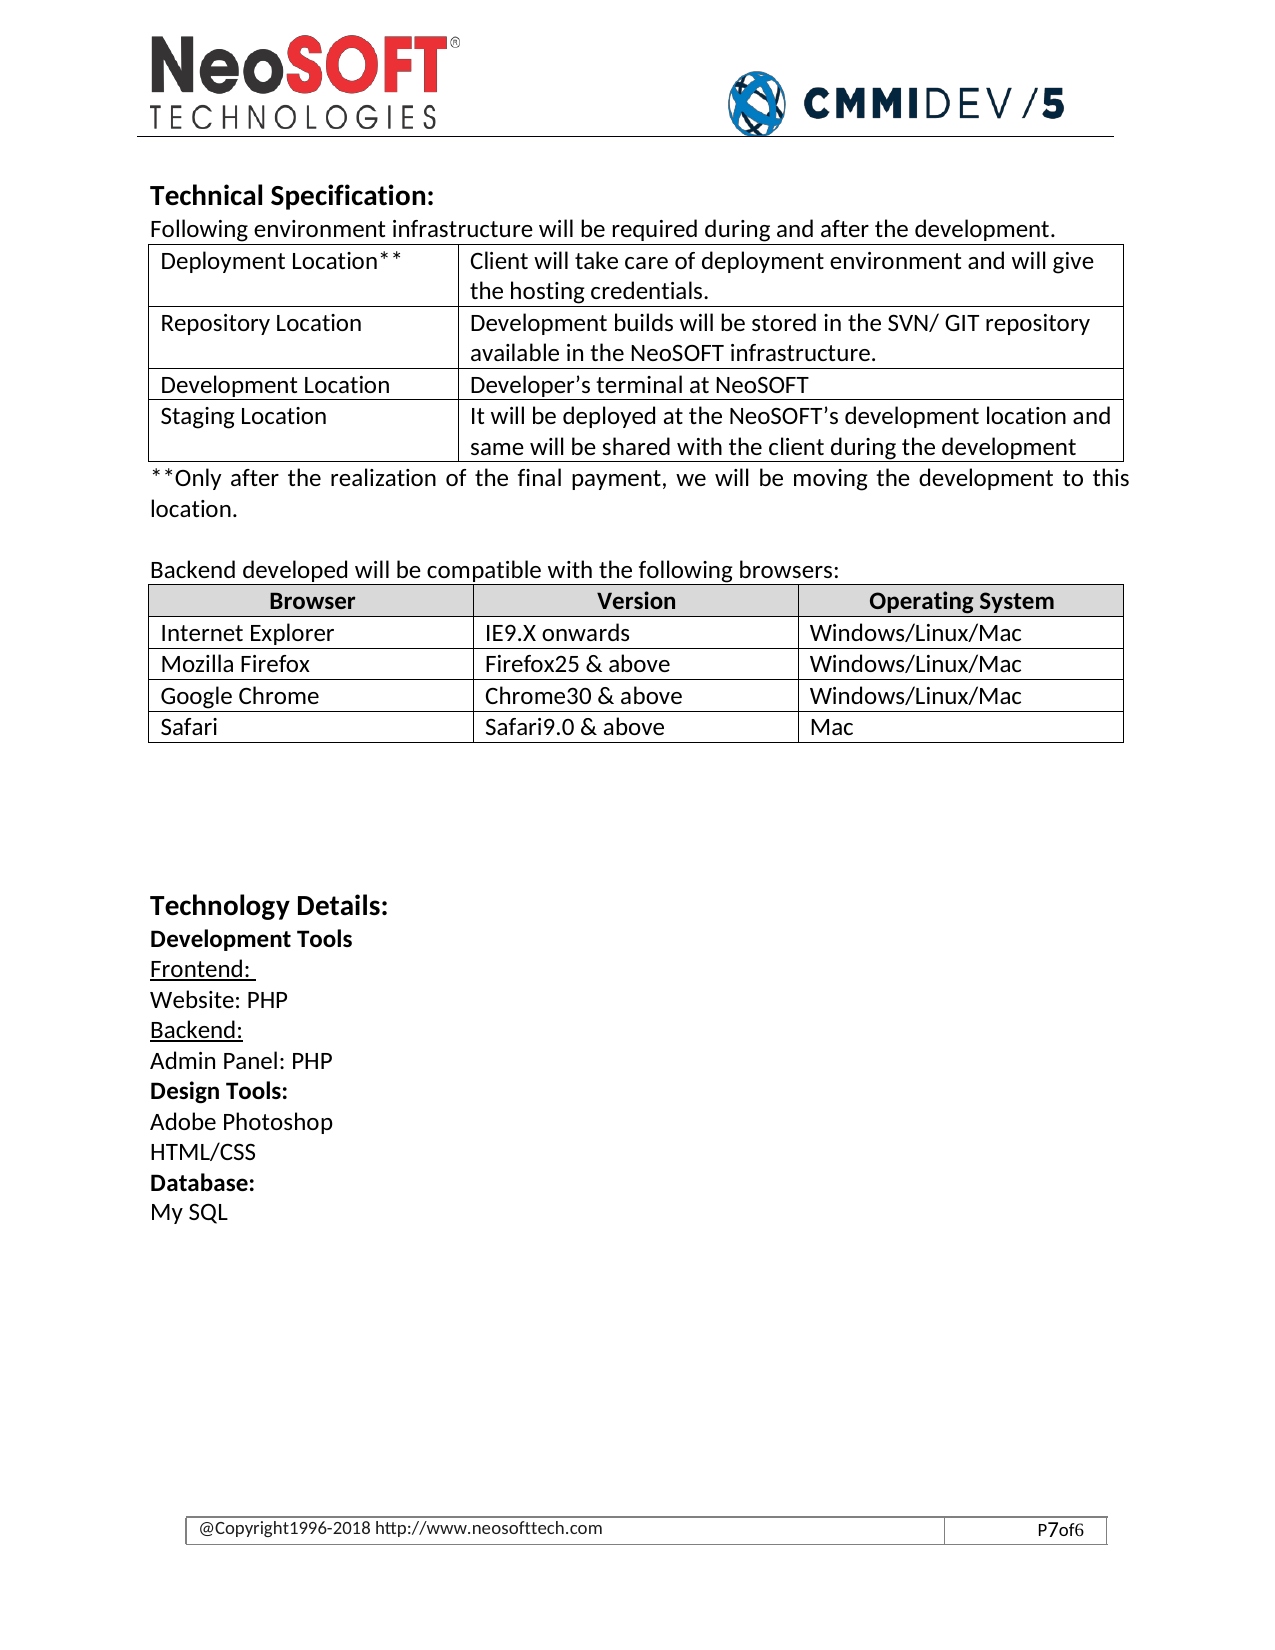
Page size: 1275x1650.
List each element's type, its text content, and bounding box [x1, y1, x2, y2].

table_cell Repository Location [149, 307, 458, 368]
text Backend: [150, 1014, 1139, 1045]
table_header Deployment Location** [149, 245, 458, 306]
text Development Tools [150, 923, 1139, 953]
table_cell Development Location [149, 369, 458, 399]
table_cell Windows/Linux/Mac [799, 617, 1123, 648]
table_cell It will be deployed at the NeoSOFT’s development location and same will be shared with the client during the development [459, 400, 1123, 461]
table_header Operating System [799, 585, 1123, 616]
text Frontend: Website: PHP [150, 953, 293, 1014]
table_cell Windows/Linux/Mac [799, 680, 1123, 711]
picture [726, 70, 1065, 136]
table_header Version [474, 585, 798, 616]
table_header Client will take care of deployment environment and will give the hosting credentials. [459, 245, 1123, 306]
table_cell Safari [149, 712, 473, 742]
table_cell Safari9.0 & above [474, 712, 798, 742]
picture [150, 35, 460, 129]
table_cell Chrome30 & above [474, 680, 798, 711]
table_cell Staging Location [149, 400, 458, 461]
text Technical Specification: [150, 177, 1139, 213]
text Backend developed will be compatible with the following browsers: [150, 554, 1139, 584]
text **Only after the realization of the final payment, we will be moving the development to this location. [150, 462, 1131, 523]
text Admin Panel: PHP Design Tools: Adobe Photoshop HTML/CSS Database: [150, 1045, 338, 1198]
table_header Browser [149, 585, 473, 616]
text Technology Details: [150, 887, 1139, 923]
table_cell Mac [799, 712, 1123, 742]
table_cell IE9.X onwards [474, 617, 798, 648]
table_cell Google Chrome [149, 680, 473, 711]
text My SQL [150, 1198, 1139, 1228]
table_cell Internet Explorer [149, 617, 473, 648]
table_cell Developer’s terminal at NeoSOFT [459, 369, 1123, 399]
table_cell Firefox25 & above [474, 649, 798, 679]
table_cell Mozilla Firefox [149, 649, 473, 679]
table_cell Development builds will be stored in the SVN/ GIT repository available in the NeoSOFT infrastructure. [459, 307, 1123, 368]
text Following environment infrastructure will be required during and after the development. [150, 213, 1139, 244]
table_cell Windows/Linux/Mac [799, 649, 1123, 679]
